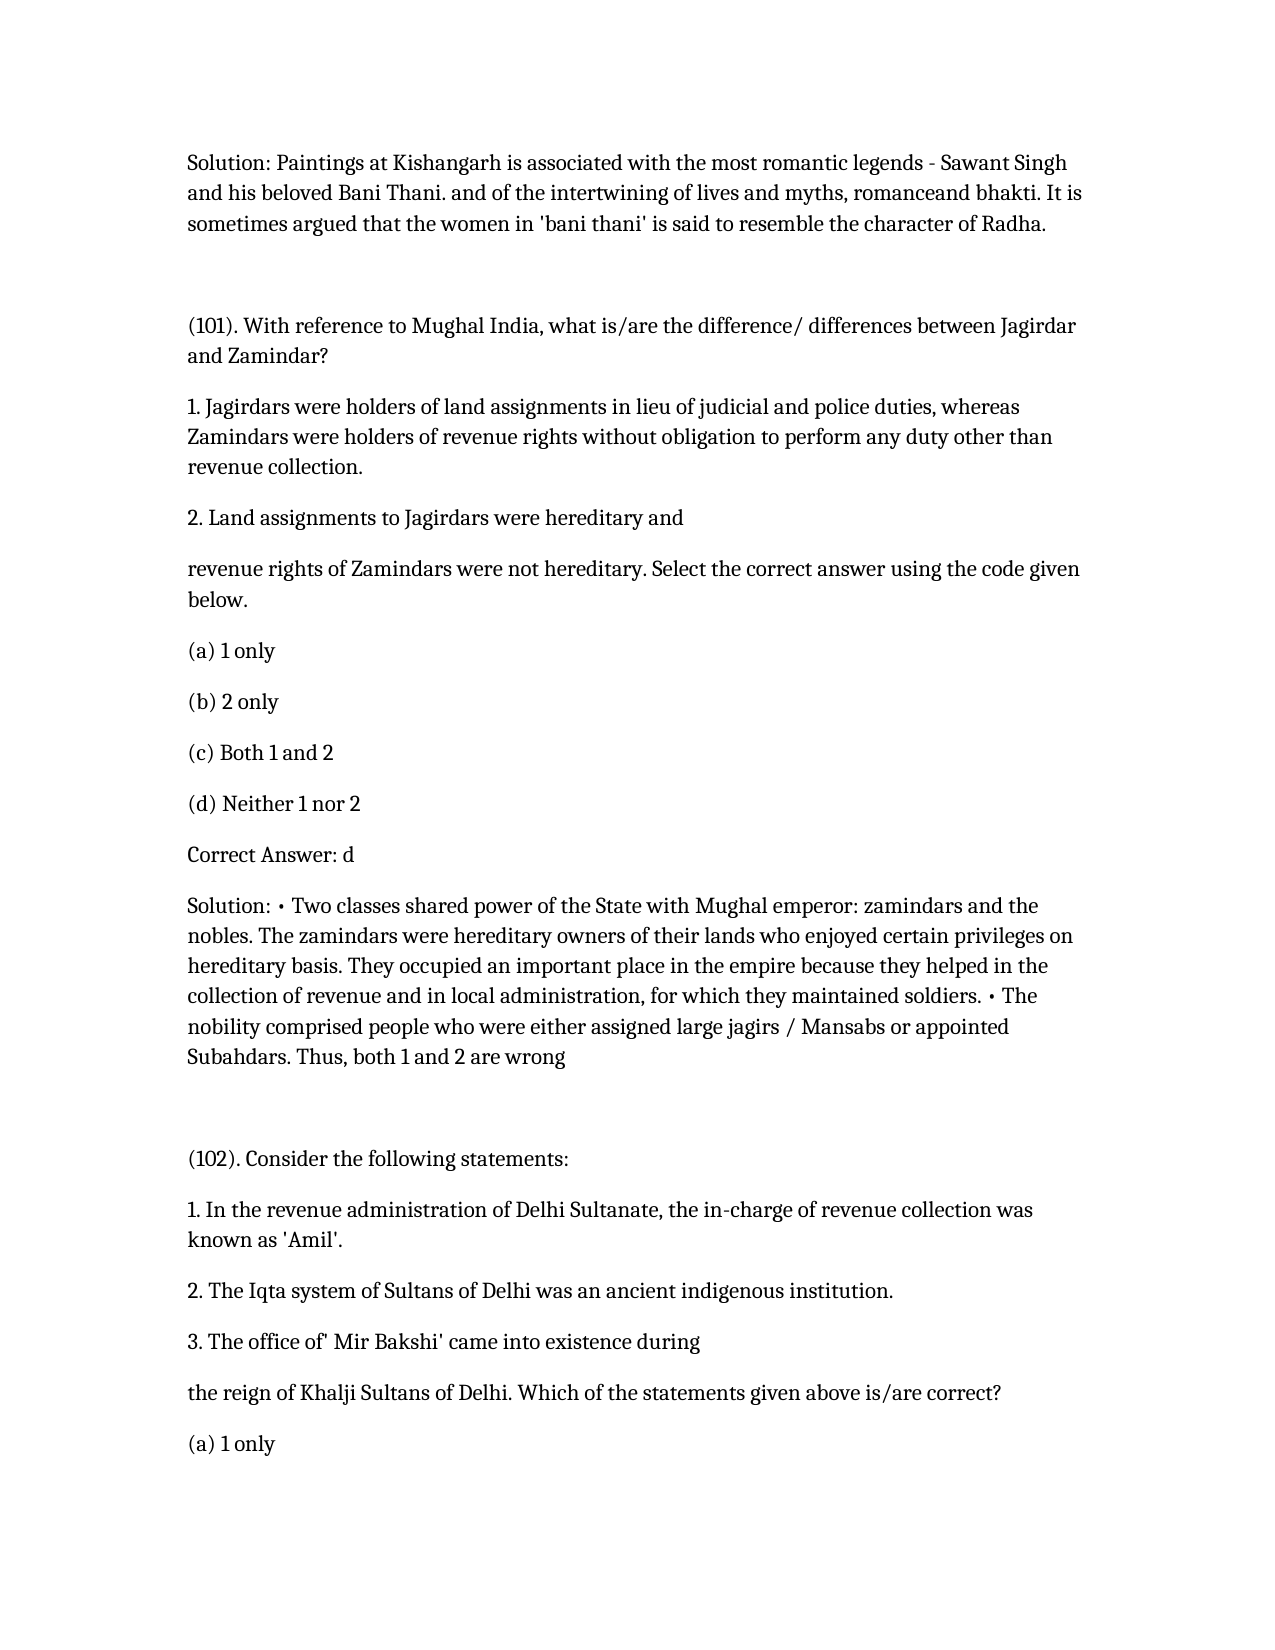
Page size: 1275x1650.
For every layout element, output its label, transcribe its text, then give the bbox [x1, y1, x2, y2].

text revenue rights of Zamindars were not hereditary. Select the correct answer using the code given below. [187, 556, 1087, 613]
text 3. The office of' Mir Bakshi' came into existence during [187, 1329, 1087, 1356]
text 1. In the revenue administration of Delhi Sultanate, the in-charge of revenue collection was known as 'Amil'. [187, 1197, 1087, 1253]
text (d) Neither 1 nor 2 [187, 791, 1087, 817]
text Correct Answer: d [187, 842, 1087, 868]
text 2. Land assignments to Jagirdars were hereditary and [187, 505, 1087, 532]
text Solution: Paintings at Kishangarh is associated with the most romantic legends - Sawant Singh and his beloved Bani Thani. and of the intertwining of lives and myths, romanceand bhakti. It is sometimes argued that the women in 'bani thani' is said to resemble the character of Radha. [187, 150, 1087, 237]
text (a) 1 only [187, 637, 1087, 664]
text the reign of Khalji Sultans of Delhi. Which of the statements given above is/are correct? [187, 1380, 1087, 1407]
text (c) Both 1 and 2 [187, 739, 1087, 766]
text (102). Consider the following statements: [187, 1146, 1087, 1172]
text 2. The Iqta system of Sultans of Delhi was an ancient indigenous institution. [187, 1278, 1087, 1304]
text 1. Jagirdars were holders of land assignments in lieu of judicial and police duties, whereas Zamindars were holders of revenue rights without obligation to perform any duty other than revenue collection. [187, 394, 1087, 481]
text (101). With reference to Mughal India, what is/are the difference/ differences between Jagirdar and Zamindar? [187, 312, 1087, 369]
text (a) 1 only [187, 1431, 1087, 1458]
text (b) 2 only [187, 688, 1087, 715]
text Solution: • Two classes shared power of the State with Mughal emperor: zamindars and the nobles. The zamindars were hereditary owners of their lands who enjoyed certain privileges on hereditary basis. They occupied an important place in the empire because they helped in the collection of revenue and in local administration, for which they maintained soldiers. • The nobility comprised people who were either assigned large jagirs / Mansabs or appointed Subahdars. Thus, both 1 and 2 are wrong [187, 893, 1087, 1070]
